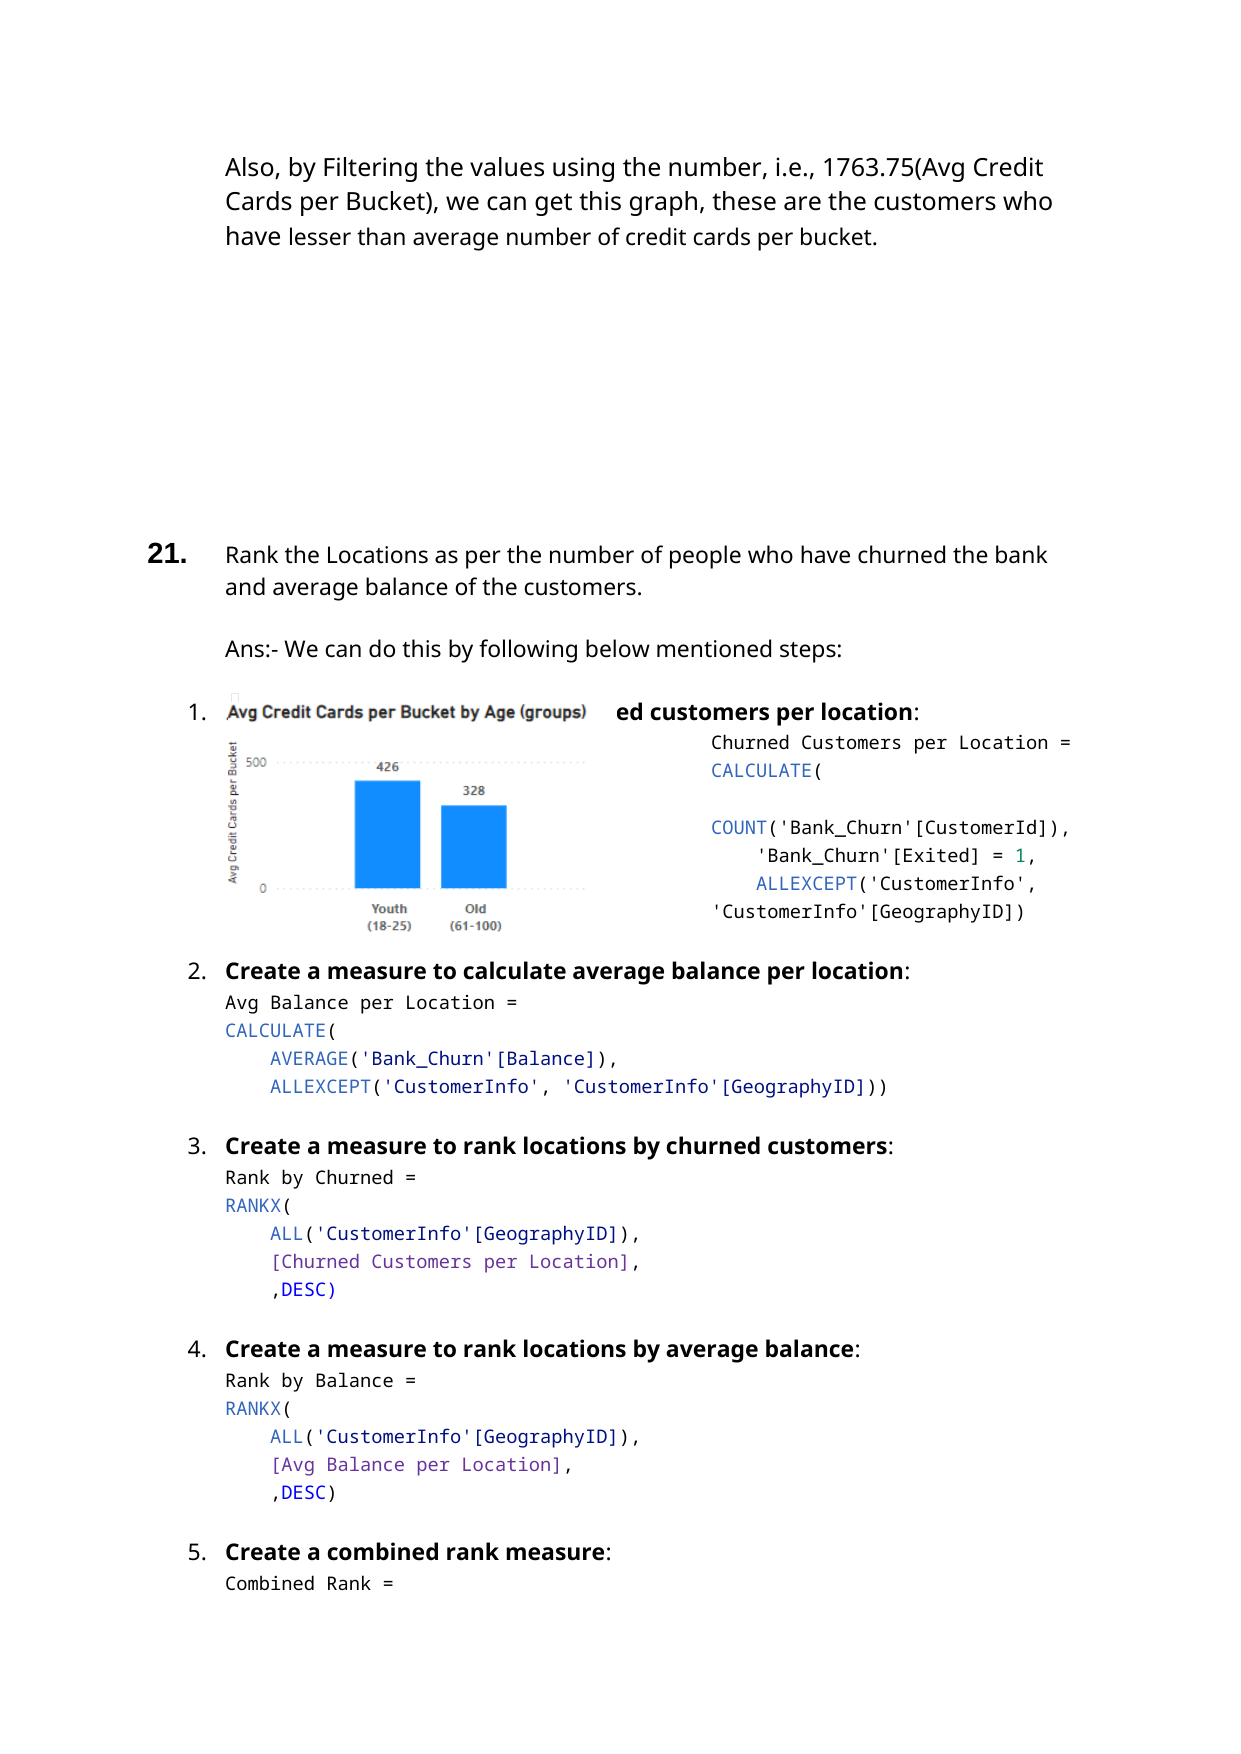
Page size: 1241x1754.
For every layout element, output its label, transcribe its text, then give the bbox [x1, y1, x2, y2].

list ALLEXCEPT('CustomerInfo', 'CustomerInfo'[GeographyID])) [225, 1071, 1090, 1099]
list ALLEXCEPT('CustomerInfo', 'CustomerInfo'[GeographyID]) [617, 868, 1090, 924]
list ,DESC) [225, 1477, 1090, 1505]
list Churned Customers per Location = [617, 727, 1090, 755]
list Create a measure to rank locations by average balance: [187, 1333, 1090, 1364]
list [Avg Balance per Location], [225, 1449, 1090, 1477]
list CALCULATE( [225, 1014, 1090, 1043]
list RANKX( [225, 1393, 1090, 1421]
list AVERAGE('Bank_Churn'[Balance]), [225, 1043, 1090, 1071]
list RANKX( [225, 1189, 1090, 1218]
list . Create a measure to count churned customers per location: [239, 696, 1090, 727]
list Combined Rank = [225, 1568, 1090, 1596]
picture [227, 702, 617, 936]
list Create a combined rank measure: [187, 1536, 1090, 1568]
text Ans:- We can do this by following below mentioned steps: [225, 633, 1090, 664]
list ,DESC) [225, 1274, 1090, 1302]
list COUNT('Bank_Churn'[CustomerId]), [617, 783, 1090, 839]
list CALCULATE( [617, 755, 1090, 783]
list ALL('CustomerInfo'[GeographyID]), [225, 1218, 1090, 1246]
list Rank the Locations as per the number of people who have churned the bank and average balance of the customers. [187, 537, 1090, 602]
list Create a measure to rank locations by churned customers: [187, 1130, 1090, 1161]
list Avg Balance per Location = [225, 986, 1090, 1014]
list Rank by Balance = [225, 1364, 1090, 1393]
list ALL('CustomerInfo'[GeographyID]), [225, 1421, 1090, 1449]
list 'Bank_Churn'[Exited] = 1, [617, 839, 1090, 868]
list Create a measure to calculate average balance per location: [187, 955, 1090, 986]
text Also, by Filtering the values using the number, i.e., 1763.75(Avg Credit Cards per Bucket), we can get this graph, these are the customers who have lesser than average number of credit cards per bucket. [225, 150, 1090, 252]
list Rank by Churned = [225, 1161, 1090, 1189]
list [Churned Customers per Location], [225, 1246, 1090, 1274]
